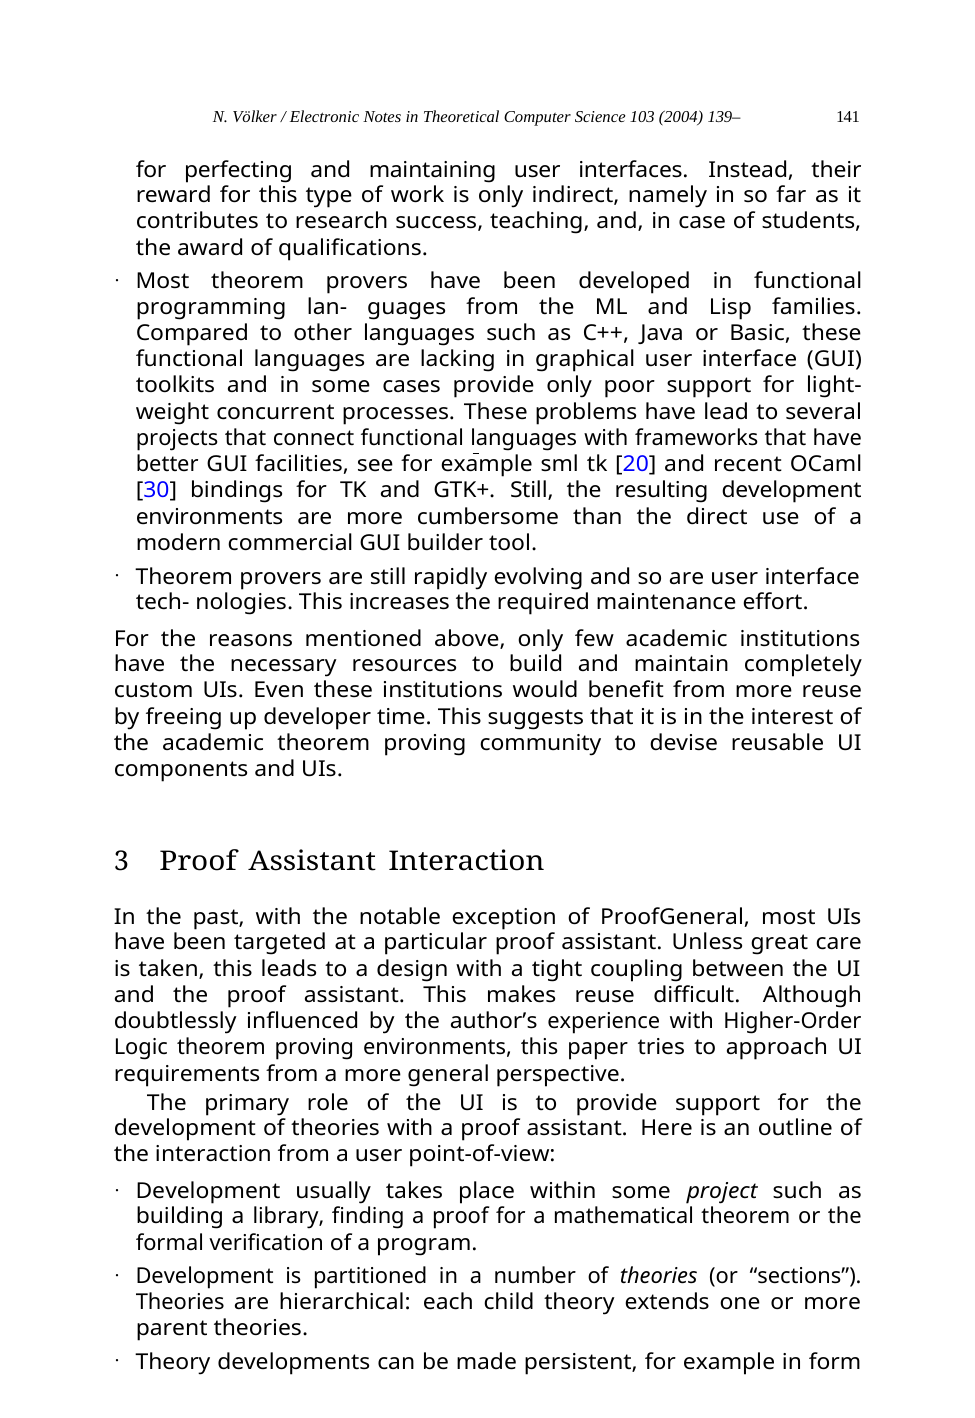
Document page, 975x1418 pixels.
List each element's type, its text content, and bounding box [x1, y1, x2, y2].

subtitle Proof Assistant Interaction [113, 841, 873, 878]
text For the reasons mentioned above, only few academic institutions have the necessary resources to build and maintain completely custom UIs. Even these institutions would benefit from more reuse by freeing up developer time. This suggests that it is in the interest of the academic theorem proving community to devise reusable UI components and UIs. [113, 626, 862, 783]
list Development is partitioned in a number of theories (or “sections”). Theories are hierarchical: each child theory extends one or more parent theories. [115, 1263, 861, 1342]
list Development usually takes place within some project such as building a library, finding a proof for a mathematical theorem or the formal verification of a program. [115, 1178, 862, 1256]
list Theorem provers are still rapidly evolving and so are user interface tech- nologies. This increases the required maintenance effort. [115, 563, 861, 616]
text The primary role of the UI is to provide support for the development of theories with a proof assistant. Here is an outline of the interaction from a user point-of-view: [113, 1089, 862, 1168]
list Most theorem provers have been developed in functional programming lan- guages from the ML and Lisp families. Compared to other languages such as C++, Java or Basic, these functional languages are lacking in graphical user interface (GUI) toolkits and in some cases provide only poor support for light-weight concurrent processes. These problems have lead to several projects that connect functional languages with frameworks that have better GUI facilities, see for example sml tk [20] and recent OCaml [30] bindings for TK and GTK+. Still, the resulting development environments are more cumbersome than the direct use of a modern commercial GUI builder tool. [115, 268, 862, 557]
text In the past, with the notable exception of ProofGeneral, most UIs have been targeted at a particular proof assistant. Unless great care is taken, this leads to a design with a tight coupling between the UI and the proof assistant. This makes reuse difficult. Although doubtlessly influenced by the author’s experience with Higher-Order Logic theorem proving environments, this paper tries to approach UI requirements from a more general perspective. [113, 904, 862, 1087]
text for perfecting and maintaining user interfaces. Instead, their reward for this type of work is only indirect, namely in so far as it contributes to research success, teaching, and, in case of students, the award of qualifications. [136, 156, 862, 261]
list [115, 1348, 862, 1374]
